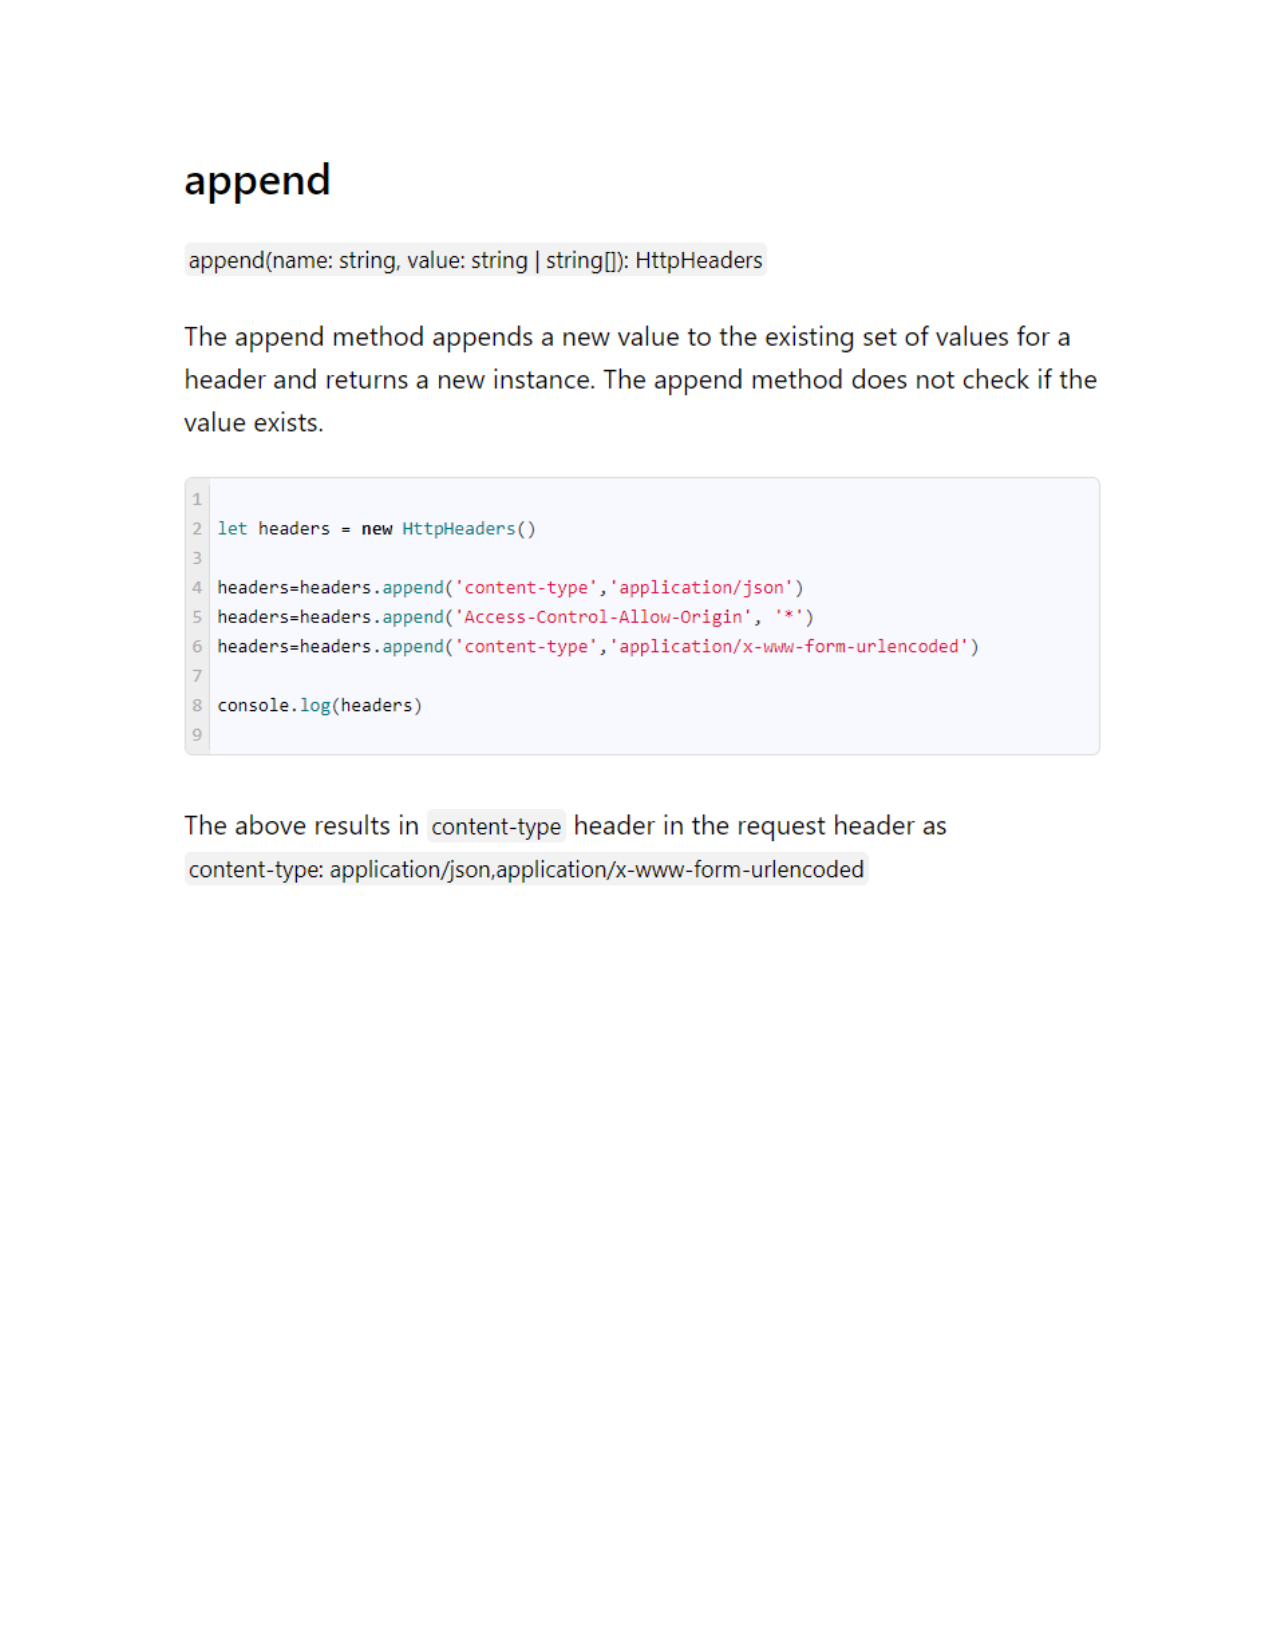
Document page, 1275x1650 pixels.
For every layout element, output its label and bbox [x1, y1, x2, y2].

picture [150, 150, 1125, 919]
